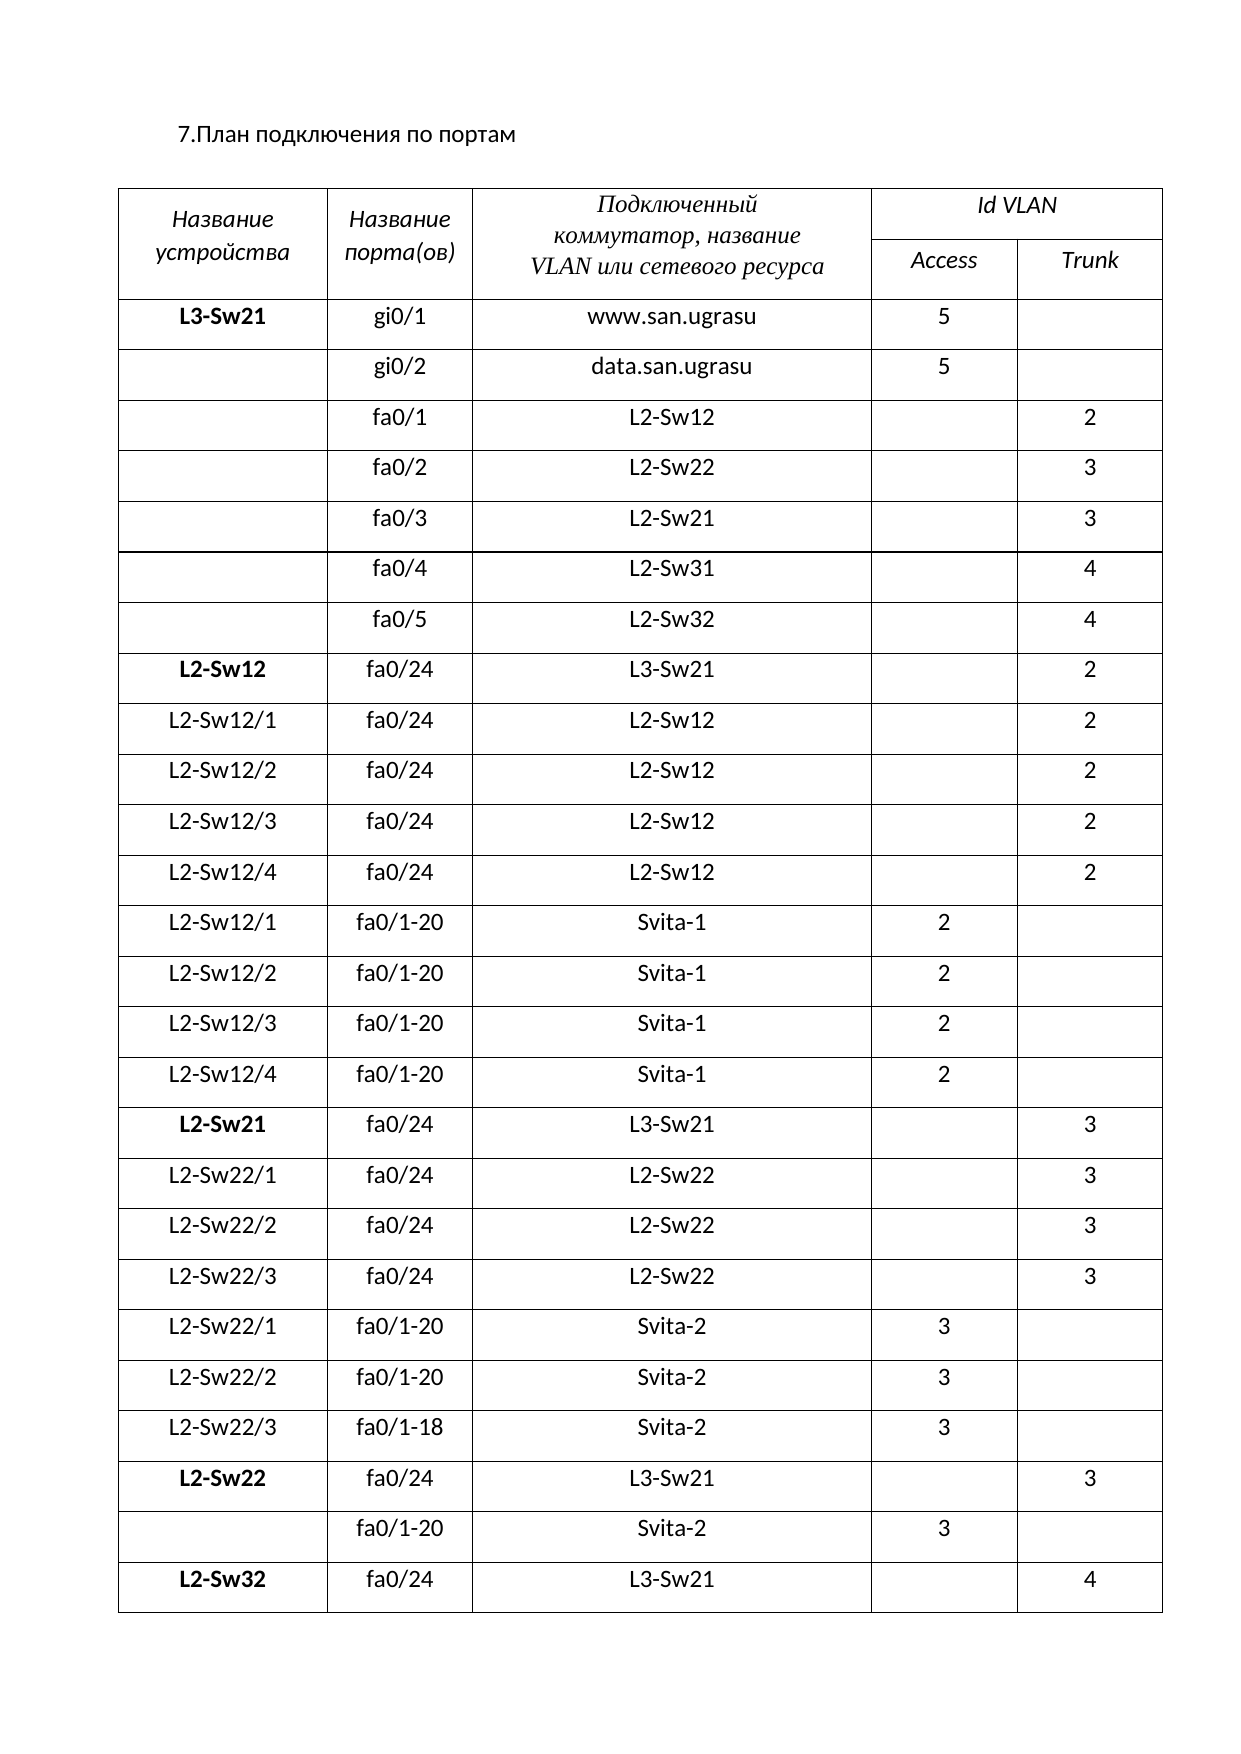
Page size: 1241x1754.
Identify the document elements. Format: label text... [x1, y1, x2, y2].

table_cell L2-Sw12/4 [119, 856, 327, 905]
table_cell fa0/3 [328, 502, 472, 551]
table_cell fa0/24 [328, 805, 472, 854]
table_cell fa0/24 [328, 1462, 472, 1511]
table_cell L2-Sw12 [473, 856, 871, 905]
table_cell 2 [1018, 805, 1162, 854]
table_cell L2-Sw12 [119, 654, 327, 703]
table_cell fa0/1 [328, 401, 472, 450]
table_cell Svita-2 [473, 1411, 871, 1461]
table_cell [872, 502, 1017, 551]
table_cell L2-Sw12 [473, 704, 871, 753]
table_cell L2-Sw12 [473, 805, 871, 854]
table_header Подключенный коммутатор, название VLAN или сетевого ресурса [473, 189, 871, 299]
table_cell L2-Sw22/2 [119, 1209, 327, 1259]
table_cell www.san.ugrasu [473, 300, 871, 349]
text 7.План подключения по портам [177, 118, 1152, 149]
table_cell L2-Sw12 [473, 755, 871, 804]
table_cell fa0/24 [328, 654, 472, 703]
table_cell L2-Sw12/3 [119, 805, 327, 854]
table_cell L2-Sw22 [473, 1260, 871, 1309]
table_cell [872, 856, 1017, 905]
table_cell 4 [1018, 1563, 1162, 1612]
table_header Id VLAN [872, 189, 1162, 238]
table_cell Trunk [1018, 240, 1162, 299]
table_cell Svita-2 [473, 1310, 871, 1360]
table_cell [119, 451, 327, 501]
table_cell gi0/2 [328, 350, 472, 400]
table_cell fa0/24 [328, 1260, 472, 1309]
table_cell 2 [1018, 755, 1162, 804]
table_cell 3 [1018, 451, 1162, 501]
table_cell [1018, 300, 1162, 349]
table_cell [872, 805, 1017, 854]
table_cell fa0/5 [328, 603, 472, 652]
table_cell [1018, 1058, 1162, 1107]
table_cell [1018, 1310, 1162, 1360]
table_cell 2 [872, 1007, 1017, 1057]
table_cell [872, 553, 1017, 602]
table_cell fa0/1-18 [328, 1411, 472, 1461]
table_cell 2 [1018, 654, 1162, 703]
table_cell 3 [1018, 1159, 1162, 1208]
table_cell [119, 502, 327, 551]
table_cell fa0/24 [328, 755, 472, 804]
table_cell [872, 1462, 1017, 1511]
table_cell Svita-1 [473, 906, 871, 956]
table_cell [1018, 350, 1162, 400]
table_cell [872, 603, 1017, 652]
table_cell [119, 603, 327, 652]
table_cell fa0/24 [328, 856, 472, 905]
table_cell L2-Sw22/1 [119, 1310, 327, 1360]
table_cell [872, 1108, 1017, 1158]
table_cell L3-Sw21 [473, 1462, 871, 1511]
table_cell 3 [1018, 1260, 1162, 1309]
table_cell 2 [872, 957, 1017, 1006]
table_cell L2-Sw12/1 [119, 906, 327, 956]
table_cell [872, 654, 1017, 703]
table_cell 3 [872, 1361, 1017, 1410]
table_cell [119, 1512, 327, 1562]
table_cell data.san.ugrasu [473, 350, 871, 400]
table_cell 3 [1018, 1108, 1162, 1158]
table_cell fa0/24 [328, 1209, 472, 1259]
table_cell L2-Sw12/2 [119, 755, 327, 804]
table_cell L3-Sw21 [473, 1108, 871, 1158]
table_header Название устройства [119, 189, 327, 299]
table_cell [872, 401, 1017, 450]
table_cell L2-Sw12/3 [119, 1007, 327, 1057]
table_cell fa0/1-20 [328, 1361, 472, 1410]
table_cell Access [872, 240, 1017, 299]
table_cell L2-Sw32 [473, 603, 871, 652]
table_cell 3 [1018, 1462, 1162, 1511]
table_cell fa0/24 [328, 1563, 472, 1612]
table_cell 2 [1018, 401, 1162, 450]
table_cell 2 [1018, 704, 1162, 753]
table_cell fa0/24 [328, 1108, 472, 1158]
table_cell fa0/1-20 [328, 1058, 472, 1107]
table_cell L2-Sw22 [473, 1159, 871, 1208]
table_cell L3-Sw21 [473, 1563, 871, 1612]
table_cell L2-Sw31 [473, 553, 871, 602]
table_cell [872, 1209, 1017, 1259]
table_cell L2-Sw22 [473, 1209, 871, 1259]
table_cell 2 [872, 906, 1017, 956]
table_cell [1018, 1512, 1162, 1562]
table_cell L2-Sw32 [119, 1563, 327, 1612]
table_cell Svita-1 [473, 1058, 871, 1107]
table_cell 2 [872, 1058, 1017, 1107]
table_cell [1018, 1361, 1162, 1410]
table_cell fa0/1-20 [328, 906, 472, 956]
table_cell [872, 755, 1017, 804]
table_cell L2-Sw22/3 [119, 1411, 327, 1461]
table_cell 5 [872, 300, 1017, 349]
table_cell fa0/1-20 [328, 1007, 472, 1057]
table_cell [1018, 957, 1162, 1006]
table_cell L2-Sw21 [119, 1108, 327, 1158]
table_cell fa0/1-20 [328, 957, 472, 1006]
table_cell L2-Sw12/2 [119, 957, 327, 1006]
table_cell L2-Sw22/3 [119, 1260, 327, 1309]
table_cell L2-Sw22 [119, 1462, 327, 1511]
table_cell fa0/4 [328, 553, 472, 602]
table_cell [119, 553, 327, 602]
table_cell 3 [872, 1512, 1017, 1562]
table_cell [119, 401, 327, 450]
table_cell 3 [1018, 502, 1162, 551]
table_cell L2-Sw21 [473, 502, 871, 551]
table_cell Svita-2 [473, 1512, 871, 1562]
table_cell 2 [1018, 856, 1162, 905]
table_cell [872, 1260, 1017, 1309]
table_header Название порта(ов) [328, 189, 472, 299]
table_cell 5 [872, 350, 1017, 400]
table_cell 3 [872, 1310, 1017, 1360]
table_cell L2-Sw12/1 [119, 704, 327, 753]
table_cell Svita-1 [473, 957, 871, 1006]
table_cell [872, 704, 1017, 753]
table_cell 4 [1018, 603, 1162, 652]
table_cell [119, 350, 327, 400]
table_cell [1018, 906, 1162, 956]
table_cell [872, 1563, 1017, 1612]
table_cell 3 [872, 1411, 1017, 1461]
table_cell fa0/2 [328, 451, 472, 501]
table_cell [872, 1159, 1017, 1208]
table_cell [1018, 1411, 1162, 1461]
table_cell L2-Sw22/1 [119, 1159, 327, 1208]
table_cell L2-Sw12/4 [119, 1058, 327, 1107]
table_cell L2-Sw12 [473, 401, 871, 450]
table_cell Svita-2 [473, 1361, 871, 1410]
table_cell L3-Sw21 [473, 654, 871, 703]
table_cell L3-Sw21 [119, 300, 327, 349]
table_cell [1018, 1007, 1162, 1057]
table_cell fa0/24 [328, 704, 472, 753]
table_cell fa0/24 [328, 1159, 472, 1208]
table_cell fa0/1-20 [328, 1310, 472, 1360]
table_cell [872, 451, 1017, 501]
table_cell Svita-1 [473, 1007, 871, 1057]
table_cell gi0/1 [328, 300, 472, 349]
table_cell 4 [1018, 553, 1162, 602]
table_cell fa0/1-20 [328, 1512, 472, 1562]
table_cell 3 [1018, 1209, 1162, 1259]
table_cell L2-Sw22 [473, 451, 871, 501]
table_cell L2-Sw22/2 [119, 1361, 327, 1410]
